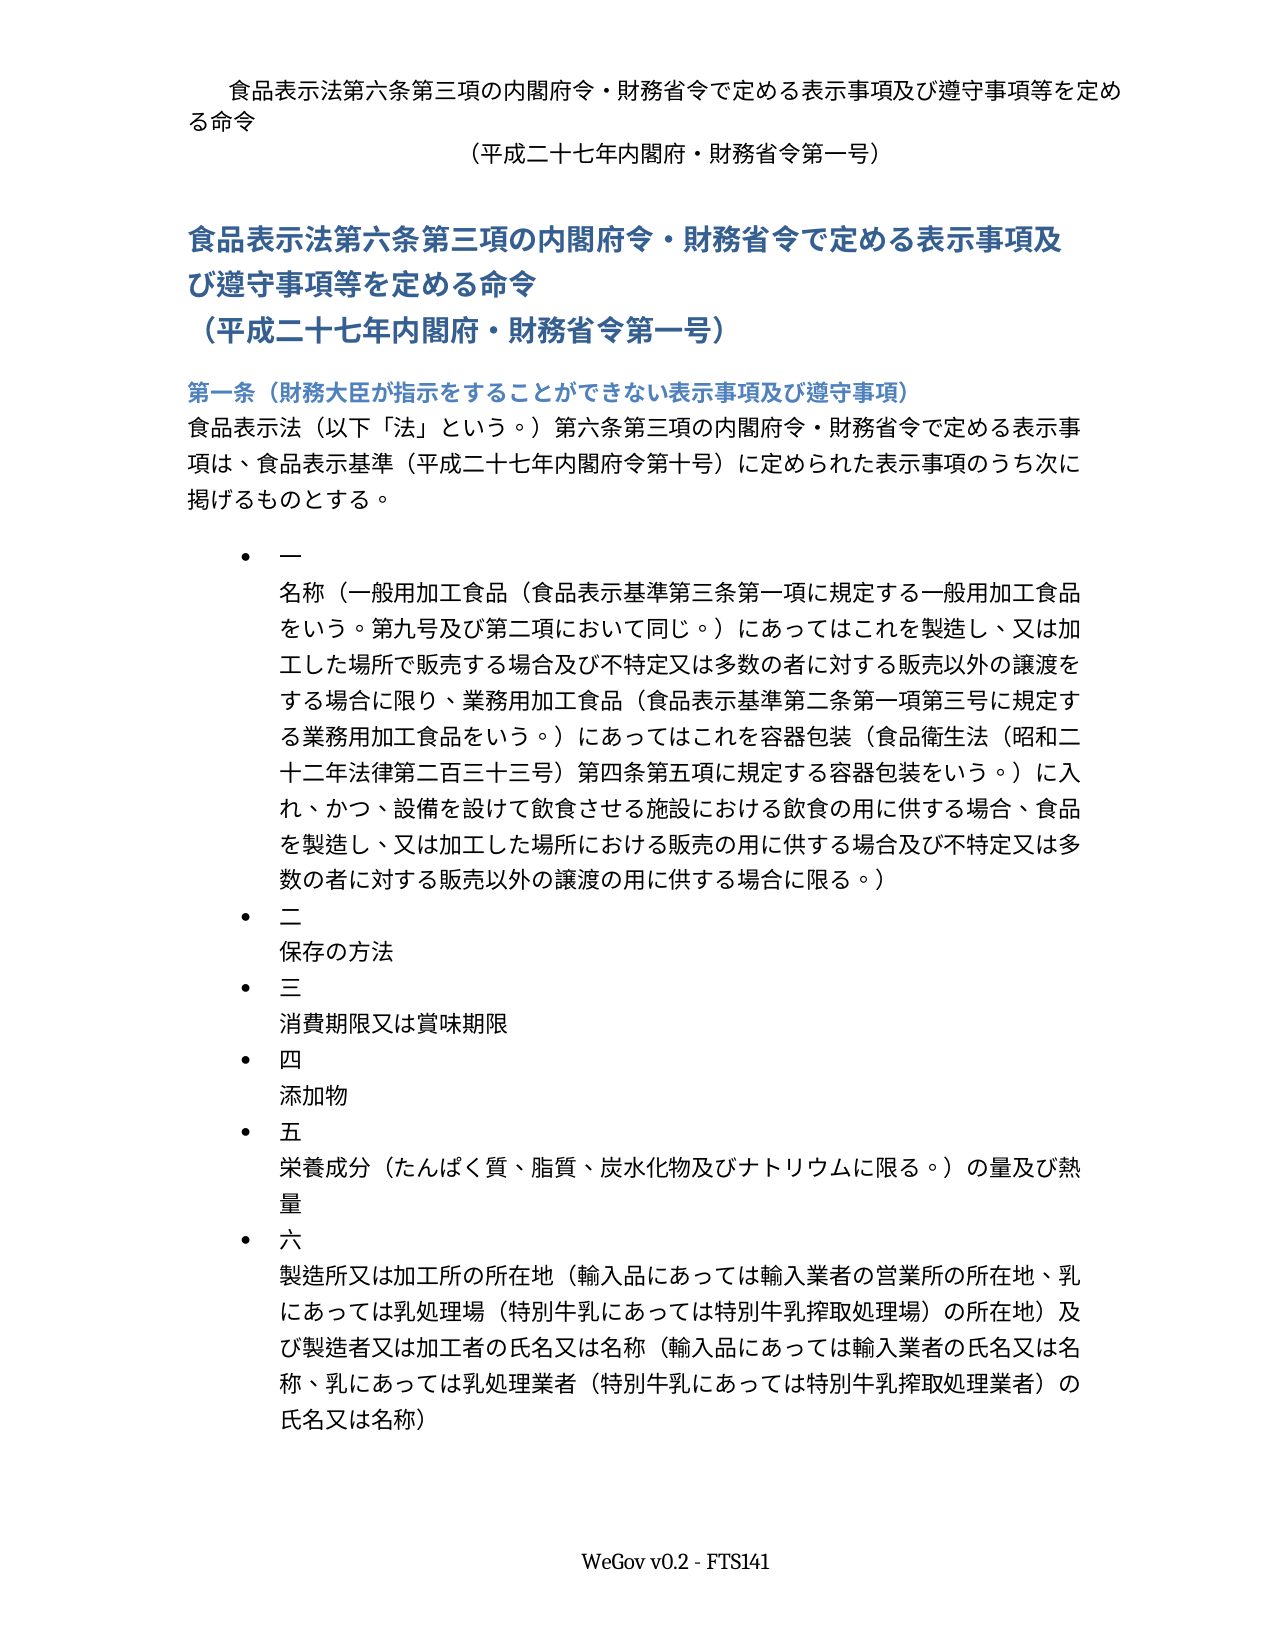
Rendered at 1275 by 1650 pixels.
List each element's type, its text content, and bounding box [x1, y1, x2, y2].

list 六 製造所又は加工所の所在地（輸入品にあっては輸入業者の営業所の所在地、乳にあっては乳処理場（特別牛乳にあっては特別牛乳搾取処理場）の所在地）及び製造者又は加工者の氏名又は名称（輸入品にあっては輸入業者の氏名又は名称、乳にあっては乳処理業者（特別牛乳にあっては特別牛乳搾取処理業者）の氏名又は名称） [242, 1224, 1087, 1435]
subtitle 第一条（財務大臣が指示をすることができない表示事項及び遵守事項） [187, 376, 1087, 408]
list 一 名称（一般用加工食品（食品表示基準第三条第一項に規定する一般用加工食品をいう。第九号及び第二項において同じ。）にあってはこれを製造し、又は加工した場所で販売する場合及び不特定又は多数の者に対する販売以外の譲渡をする場合に限り、業務用加工食品（食品表示基準第二条第一項第三号に規定する業務用加工食品をいう。）にあってはこれを容器包装（食品衛生法（昭和二十二年法律第二百三十三号）第四条第五項に規定する容器包装をいう。）に入れ、かつ、設備を設けて飲食させる施設における飲食の用に供する場合、食品を製造し、又は加工した場所における販売の用に供する場合及び不特定又は多数の者に対する販売以外の譲渡の用に供する場合に限る。） [242, 541, 1087, 896]
list 二 保存の方法 [242, 900, 1087, 968]
text 食品表示法（以下「法」という。）第六条第三項の内閣府令・財務省令で定める表示事項は、食品表示基準（平成二十七年内閣府令第十号）に定められた表示事項のうち次に掲げるものとする。 [187, 412, 1087, 516]
list 五 栄養成分（たんぱく質、脂質、炭水化物及びナトリウムに限る。）の量及び熱量 [242, 1116, 1087, 1219]
subtitle 食品表示法第六条第三項の内閣府令・財務省令で定める表示事項及び遵守事項等を定める命令 （平成二十七年内閣府・財務省令第一号） [187, 219, 1087, 350]
list 三 消費期限又は賞味期限 [242, 972, 1087, 1039]
list 四 添加物 [242, 1044, 1087, 1111]
